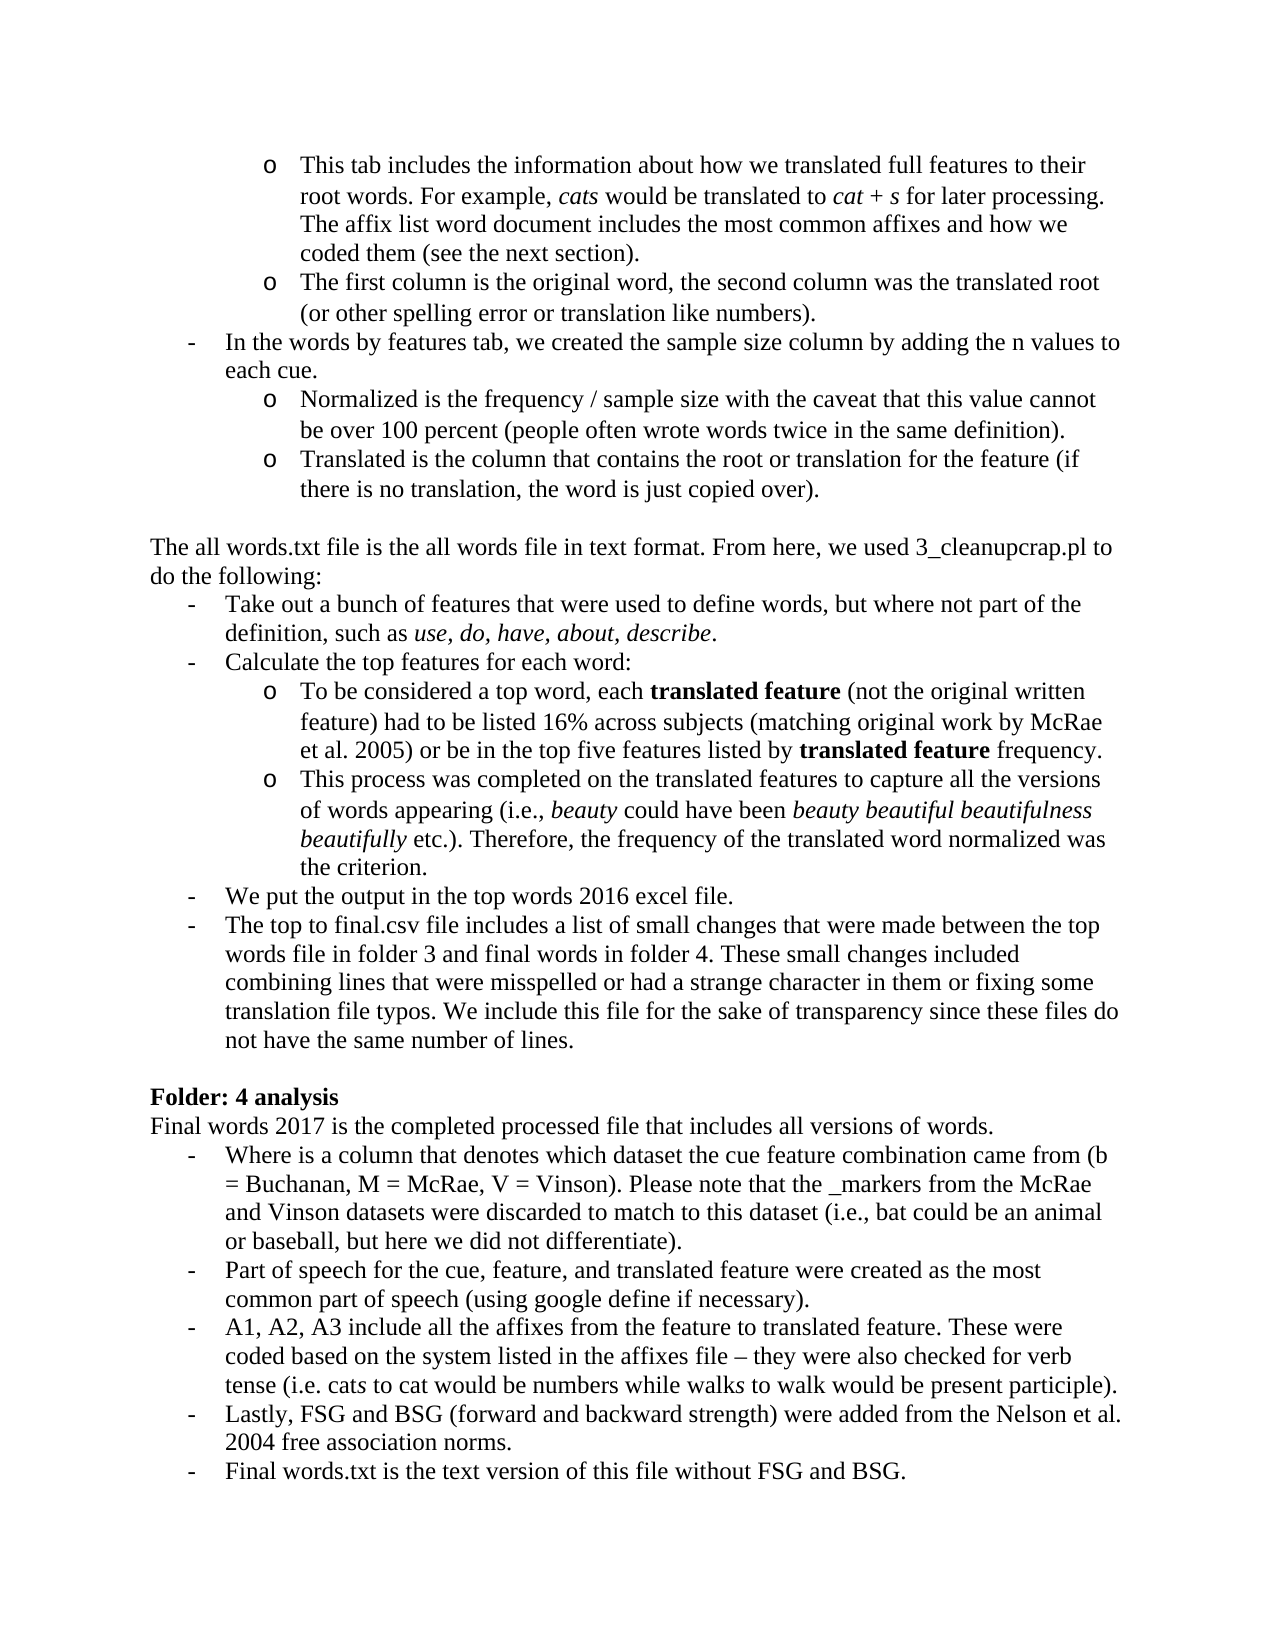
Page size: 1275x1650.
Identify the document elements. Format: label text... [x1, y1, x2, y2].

list To be considered a top word, each translated feature (not the original written feature) had to be listed 16% across subjects (matching original work by McRae et al. 2005) or be in the top five features listed by translated feature frequency. [262, 676, 1125, 764]
list Calculate the top features for each word: [187, 647, 1125, 676]
text Final words 2017 is the completed processed file that includes all versions of words. [150, 1111, 1125, 1140]
list Normalized is the frequency / sample size with the caveat that this value cannot be over 100 percent (people often wrote words twice in the same definition). [262, 384, 1125, 444]
list Part of speech for the cue, feature, and translated feature were created as the most common part of speech (using google define if necessary). [187, 1255, 1125, 1312]
list Take out a bunch of features that were used to define words, but where not part of the definition, such as use, do, have, about, describe. [187, 589, 1125, 647]
list A1, A2, A3 include all the affixes from the feature to translated feature. These were coded based on the system listed in the affixes file – they were also checked for verb tense (i.e. cats to cat would be numbers while walks to walk would be present participle). [187, 1312, 1125, 1399]
list Final words.txt is the text version of this file without FSG and BSG. [187, 1456, 1125, 1485]
list Translated is the column that contains the root or translation for the feature (if there is no translation, the word is just copied over). [262, 444, 1125, 503]
list In the words by features tab, we created the sample size column by adding the n values to each cue. [187, 327, 1125, 384]
text Folder: 4 analysis [150, 1082, 1125, 1111]
list The first column is the original word, the second column was the translated root (or other spelling error or translation like numbers). [262, 267, 1125, 327]
list The top to final.csv file includes a list of small changes that were made between the top words file in folder 3 and final words in folder 4. These small changes included combining lines that were misspelled or had a strange character in them or fixing some translation file typos. We include this file for the sake of transparency since these files do not have the same number of lines. [187, 910, 1125, 1054]
text The all words.txt file is the all words file in text format. From here, we used 3_cleanupcrap.pl to do the following: [150, 532, 1125, 589]
list This process was completed on the translated features to capture all the versions of words appearing (i.e., beauty could have been beauty beautiful beautifulness beautifully etc.). Therefore, the frequency of the translated word normalized was the criterion. [262, 764, 1125, 881]
list This tab includes the information about how we translated full features to their root words. For example, cats would be translated to cat + s for later processing. The affix list word document includes the most common affixes and how we coded them (see the next section). [262, 150, 1125, 267]
list We put the output in the top words 2016 excel file. [187, 881, 1125, 910]
list Where is a column that denotes which dataset the cue feature combination came from (b = Buchanan, M = McRae, V = Vinson). Please note that the _markers from the McRae and Vinson datasets were discarded to match to this dataset (i.e., bat could be an animal or baseball, but here we did not differentiate). [187, 1140, 1125, 1255]
list Lastly, FSG and BSG (forward and backward strength) were added from the Nelson et al. 2004 free association norms. [187, 1399, 1125, 1456]
